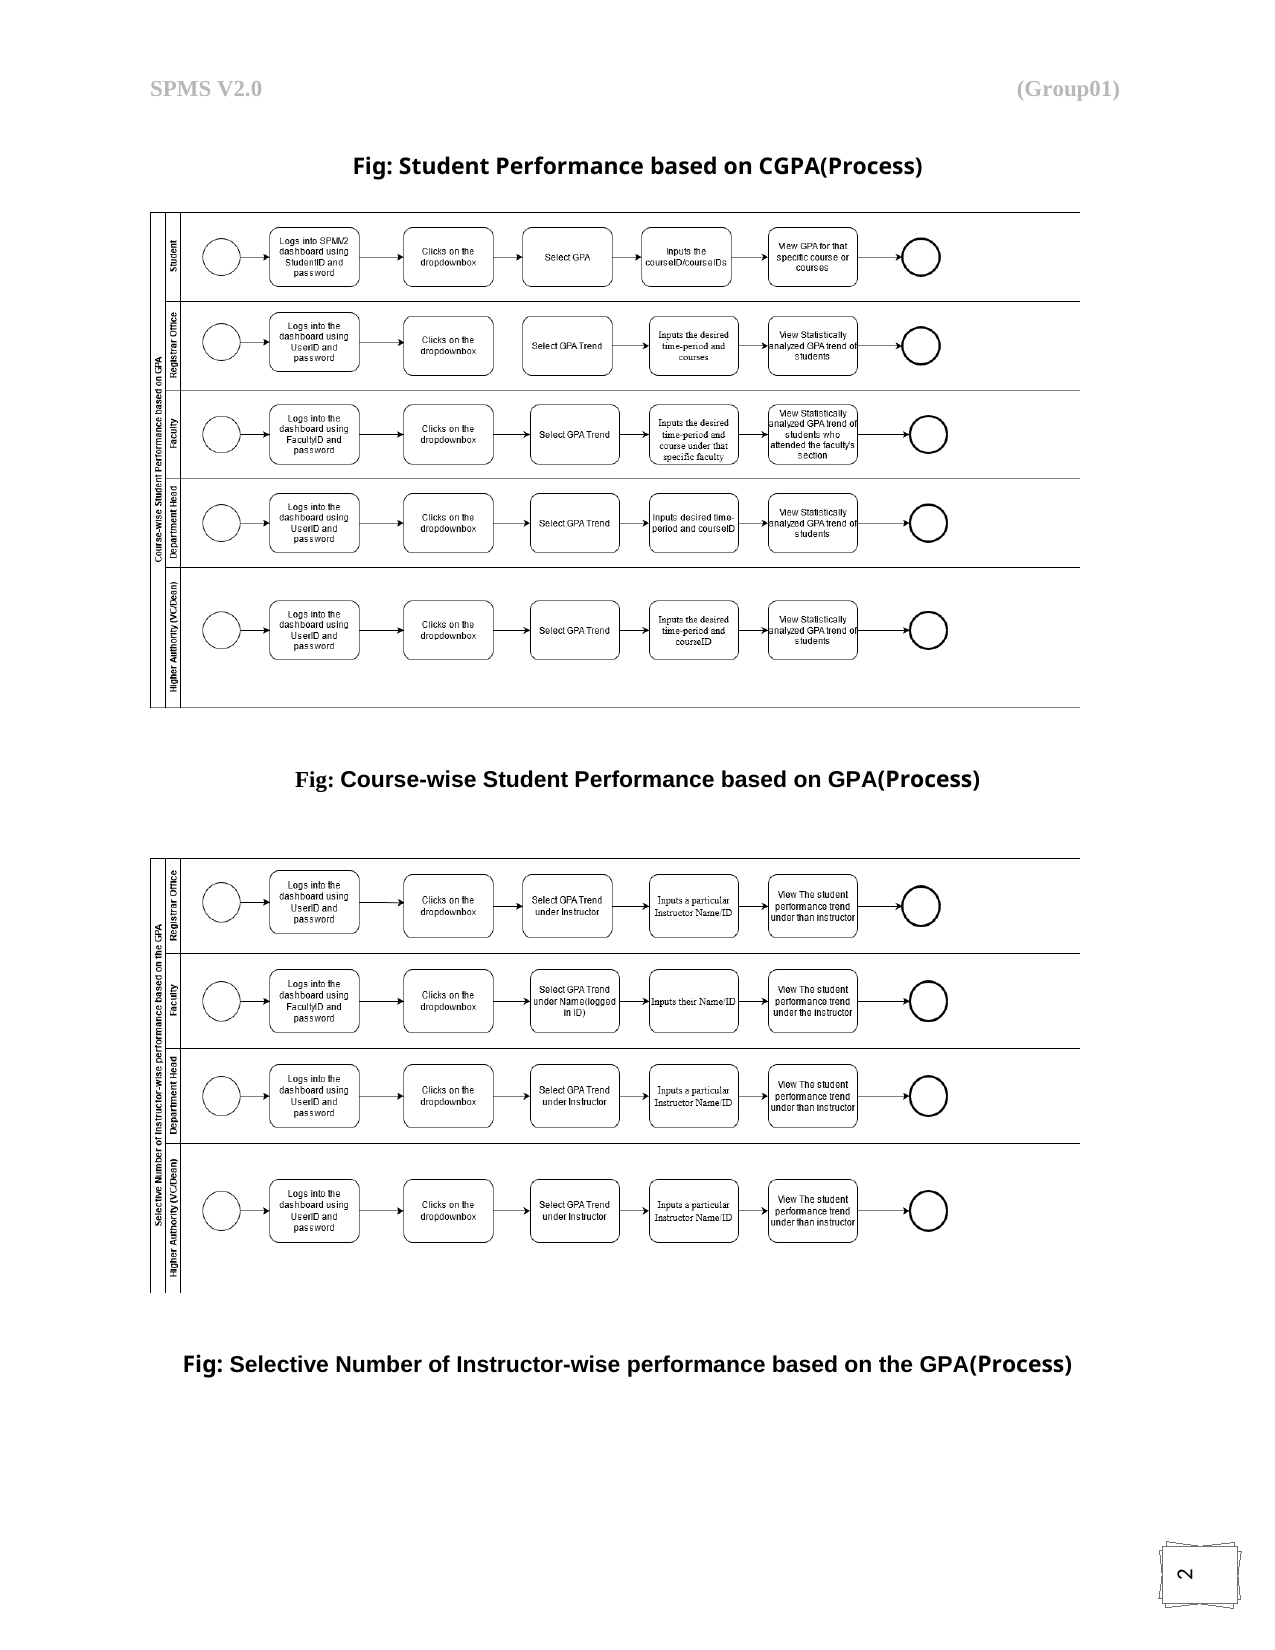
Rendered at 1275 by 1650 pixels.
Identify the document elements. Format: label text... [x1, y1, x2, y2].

text Fig: Selective Number of Instructor-wise performance based on the GPA(Process) [150, 1348, 1125, 1379]
text Fig: Student Performance based on CGPA(Process) [150, 150, 1125, 181]
text Fig: Course-wise Student Performance based on GPA(Process) [150, 762, 1125, 794]
picture [150, 858, 1080, 1293]
picture [150, 212, 1080, 708]
